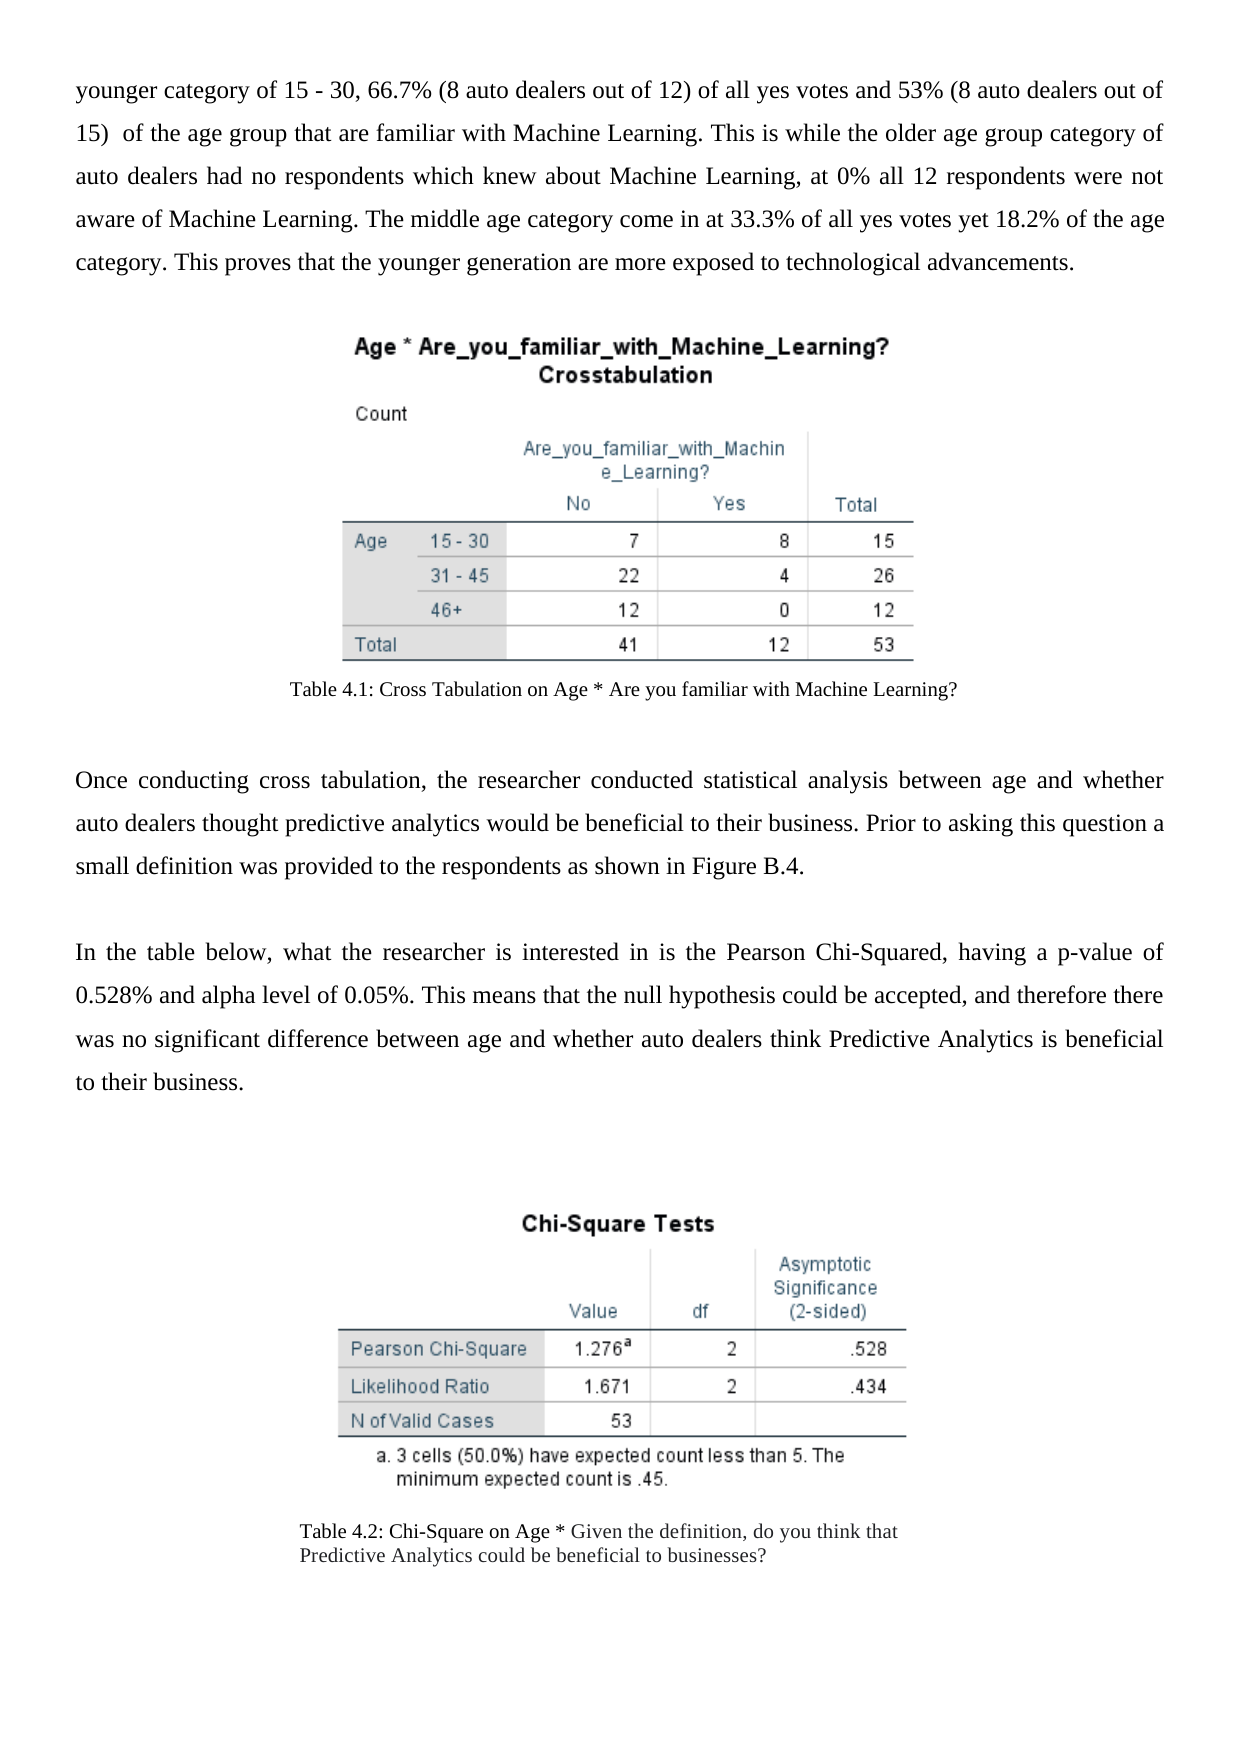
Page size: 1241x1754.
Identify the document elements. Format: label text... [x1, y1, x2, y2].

text In the table below, what the researcher is interested in is the Pearson Chi-Squared, having a p-value of 0.528% and alpha level of 0.05%. This means that the null hypothesis could be accepted, and therefore there was no significant difference between age and whether auto dealers think Predictive Analytics is beneficial to their business. [75, 937, 1165, 1096]
picture [338, 322, 942, 680]
text Once conducting cross tabulation, the researcher conducted statistical analysis between age and whether auto dealers thought predictive analytics would be beneficial to their business. Prior to asking this question a small definition was provided to the respondents as shown in Figure B.4. [75, 765, 1165, 880]
picture [329, 1196, 941, 1511]
